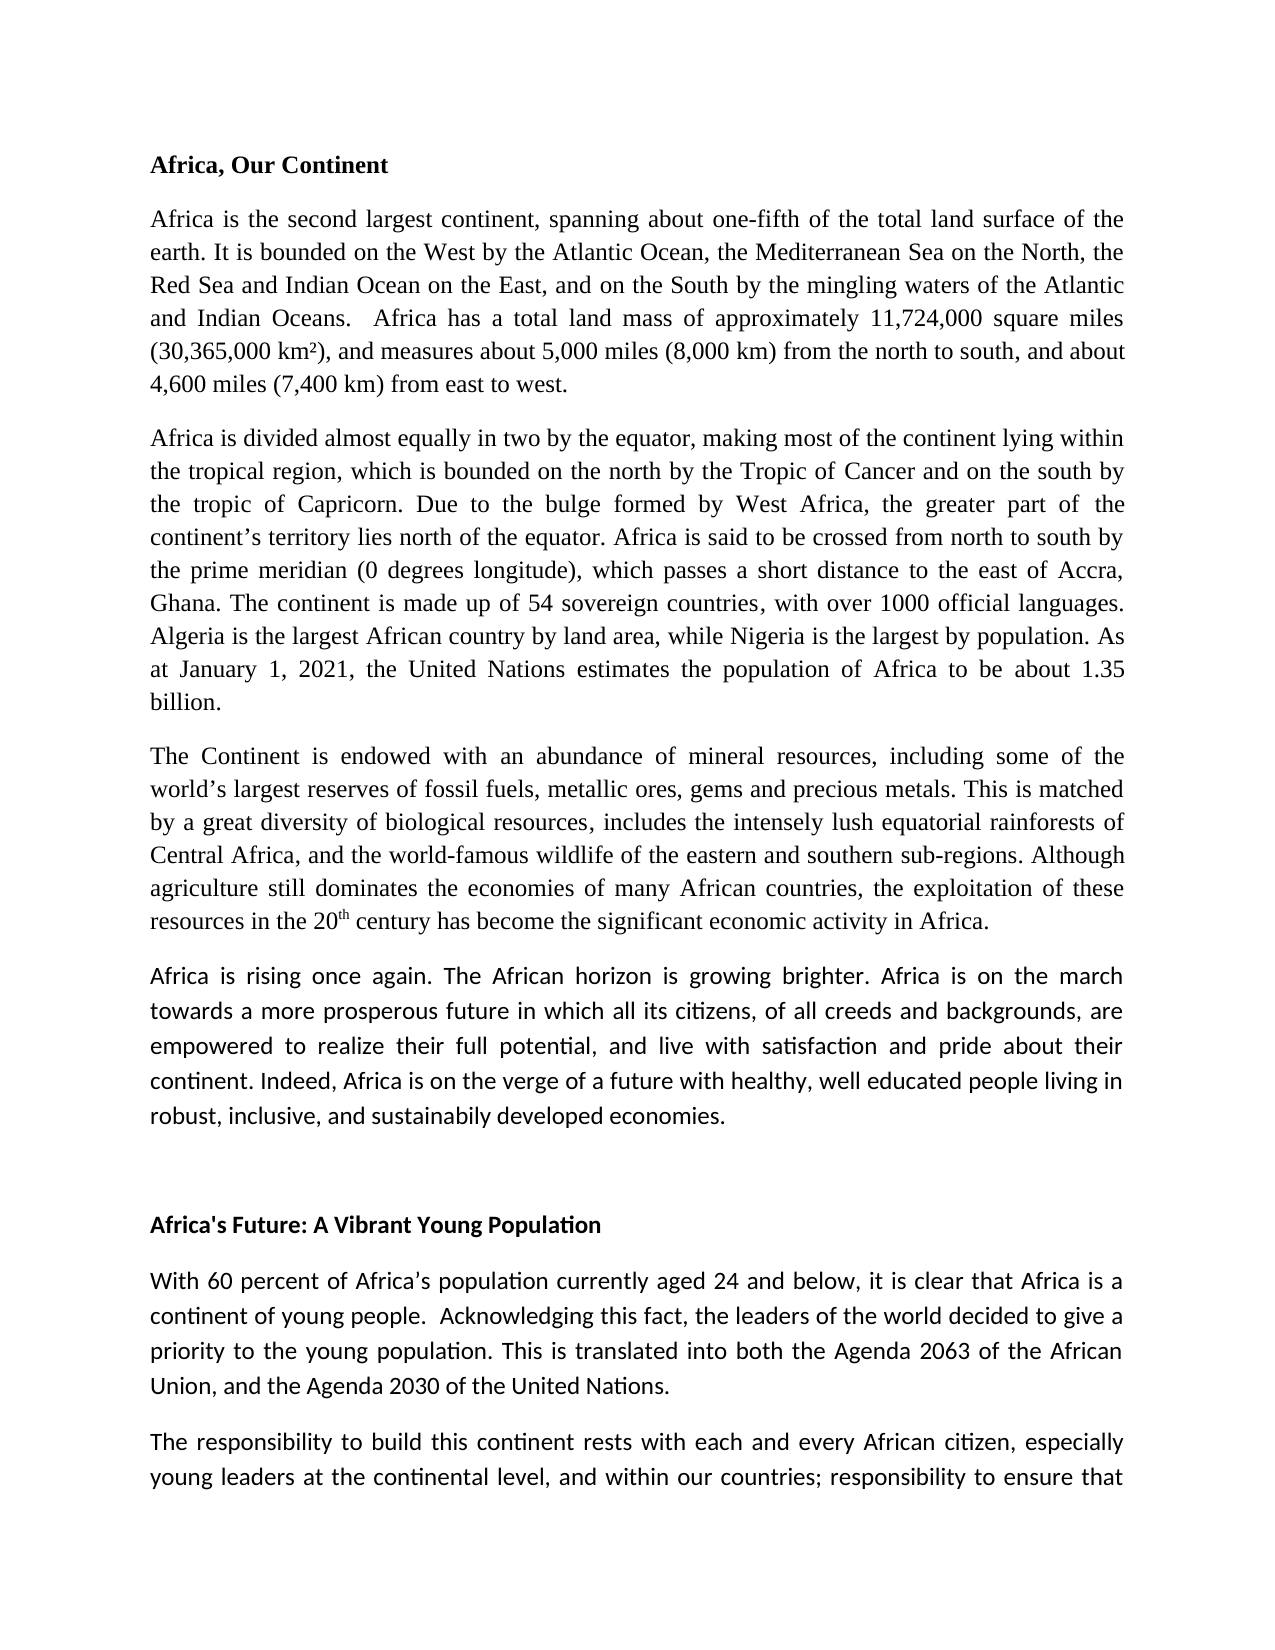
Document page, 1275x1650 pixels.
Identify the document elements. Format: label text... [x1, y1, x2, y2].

text The Continent is endowed with an abundance of mineral resources, including some of the world’s largest reserves of fossil fuels, metallic ores, gems and precious metals. This is matched by a great diversity of biological resources, includes the intensely lush equatorial rainforests of Central Africa, and the world-famous wildlife of the eastern and southern sub-regions. Although agriculture still dominates the economies of many African countries, the exploitation of these resources in the 20th century has become the significant economic activity in Africa. [150, 741, 1125, 935]
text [150, 1426, 1125, 1492]
text Africa's Future: A Vibrant Young Population [150, 1209, 1125, 1240]
text Africa is divided almost equally in two by the equator, making most of the continent lying within the tropical region, which is bounded on the north by the Tropic of Cancer and on the south by the tropic of Capricorn. Due to the bulge formed by West Africa, the greater part of the continent’s territory lies north of the equator. Africa is said to be crossed from north to south by the prime meridian (0 degrees longitude), which passes a short distance to the east of Accra, Ghana. The continent is made up of 54 sovereign countries, with over 1000 official languages. Algeria is the largest African country by land area, while Nigeria is the largest by population. As at January 1, 2021, the United Nations estimates the population of Africa to be about 1.35 billion. [150, 423, 1125, 716]
text Africa is the second largest continent, spanning about one-fifth of the total land surface of the earth. It is bounded on the West by the Atlantic Ocean, the Mediterranean Sea on the North, the Red Sea and Indian Ocean on the East, and on the South by the mingling waters of the Atlantic and Indian Oceans. Africa has a total land mass of approximately 11,724,000 square miles (30,365,000 km²), and measures about 5,000 miles (8,000 km) from the north to south, and about 4,600 miles (7,400 km) from east to west. [150, 204, 1125, 398]
text Africa is rising once again. The African horizon is growing brighter. Africa is on the march towards a more prosperous future in which all its citizens, of all creeds and backgrounds, are empowered to realize their full potential, and live with satisfaction and pride about their continent. Indeed, Africa is on the verge of a future with healthy, well educated people living in robust, inclusive, and sustainabily developed economies. [150, 960, 1125, 1130]
text With 60 percent of Africa’s population currently aged 24 and below, it is clear that Africa is a continent of young people. Acknowledging this fact, the leaders of the world decided to give a priority to the young population. This is translated into both the Agenda 2063 of the African Union, and the Agenda 2030 of the United Nations. [150, 1265, 1125, 1401]
text Africa, Our Continent [150, 150, 1125, 179]
